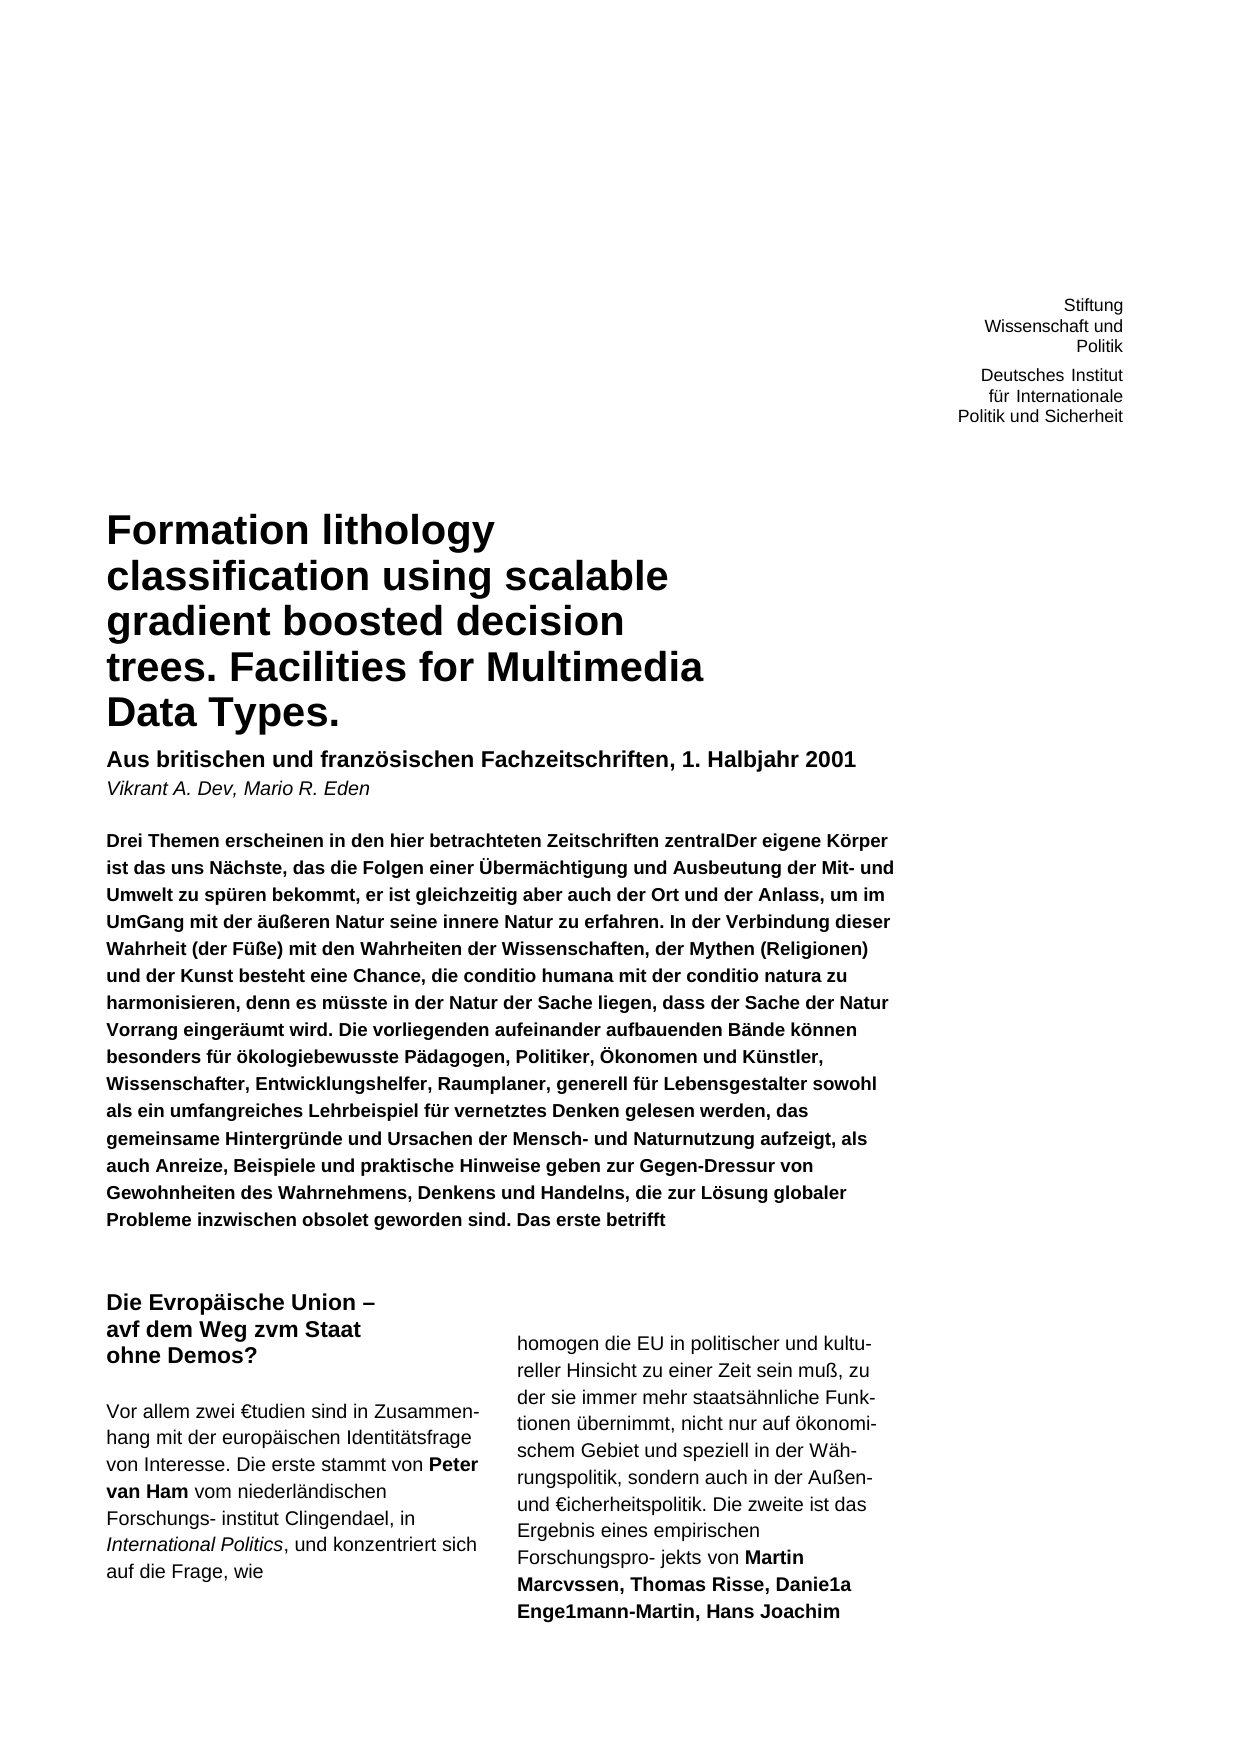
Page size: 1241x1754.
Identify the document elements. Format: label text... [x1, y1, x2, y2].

subtitle Die Evropäische Union – avf dem Weg zvm Staat ohne Demos? [106, 1289, 376, 1368]
text homogen die EU in politischer und kultu- reller Hinsicht zu einer Zeit sein muß, zu der sie immer mehr staatsähnliche Funk- tionen übernimmt, nicht nur auf ökonomi- schem Gebiet und speziell in der Wäh- rungspolitik, sondern auch in der Außen- und €icherheitspolitik. Die zweite ist das Ergebnis eines empirischen Forschungspro- jekts von Martin Marcvssen, Thomas Risse, Danie1a Enge1mann-Martin, Hans Joachim [517, 1332, 901, 1622]
text Formation lithology classification using scalable gradient boosted decision trees. Facilities for Multimedia Data Types. [106, 508, 718, 735]
text Stiftung Wissenschaft und [982, 295, 1123, 336]
text Vikrant A. Dev, Mario R. Eden [106, 776, 1134, 799]
subtitle Aus britischen und französischen Fachzeitschriften, 1. Halbjahr 2001 [106, 746, 1134, 772]
text Drei Themen erscheinen in den hier betrachteten Zeitschriften zentralDer eigene Körper ist das uns Nächste, das die Folgen einer Übermächtigung und Ausbeutung der Mit- und Umwelt zu spüren bekommt, er ist gleichzeitig aber auch der Ort und der Anlass, um im UmGang mit der äußeren Natur seine innere Natur zu erfahren. In der Verbindung dieser Wahrheit (der Füße) mit den Wahrheiten der Wissenschaften, der Mythen (Religionen) und der Kunst besteht eine Chance, die conditio humana mit der conditio natura zu harmonisieren, denn es müsste in der Natur der Sache liegen, dass der Sache der Natur Vorrang eingeräumt wird. Die vorliegenden aufeinander aufbauenden Bände können besonders für ökologiebewusste Pädagogen, Politiker, Ökonomen und Künstler, Wissenschafter, Entwicklungshelfer, Raumplaner, generell für Lebensgestalter sowohl als ein umfangreiches Lehrbeispiel für vernetztes Denken gelesen werden, das gemeinsame Hintergründe und Ursachen der Mensch- und Naturnutzung aufzeigt, als auch Anreize, Beispiele und praktische Hinweise geben zur Gegen-Dressur von Gewohnheiten des Wahrnehmens, Denkens und Handelns, die zur Lösung globaler Probleme inzwischen obsolet geworden sind. Das erste betrifft [106, 829, 897, 1230]
text Deutsches Institut für Internationale Politik und Sicherheit [949, 365, 1123, 426]
text Politik [94, 336, 1123, 356]
subtitle Vor allem zwei €tudien sind in Zusammen- hang mit der europäischen Identitätsfrage von Interesse. Die erste stammt von Peter van Ham vom niederländischen Forschungs- institut Clingendael, in International Politics, und konzentriert sich auf die Frage, wie [106, 1399, 490, 1583]
